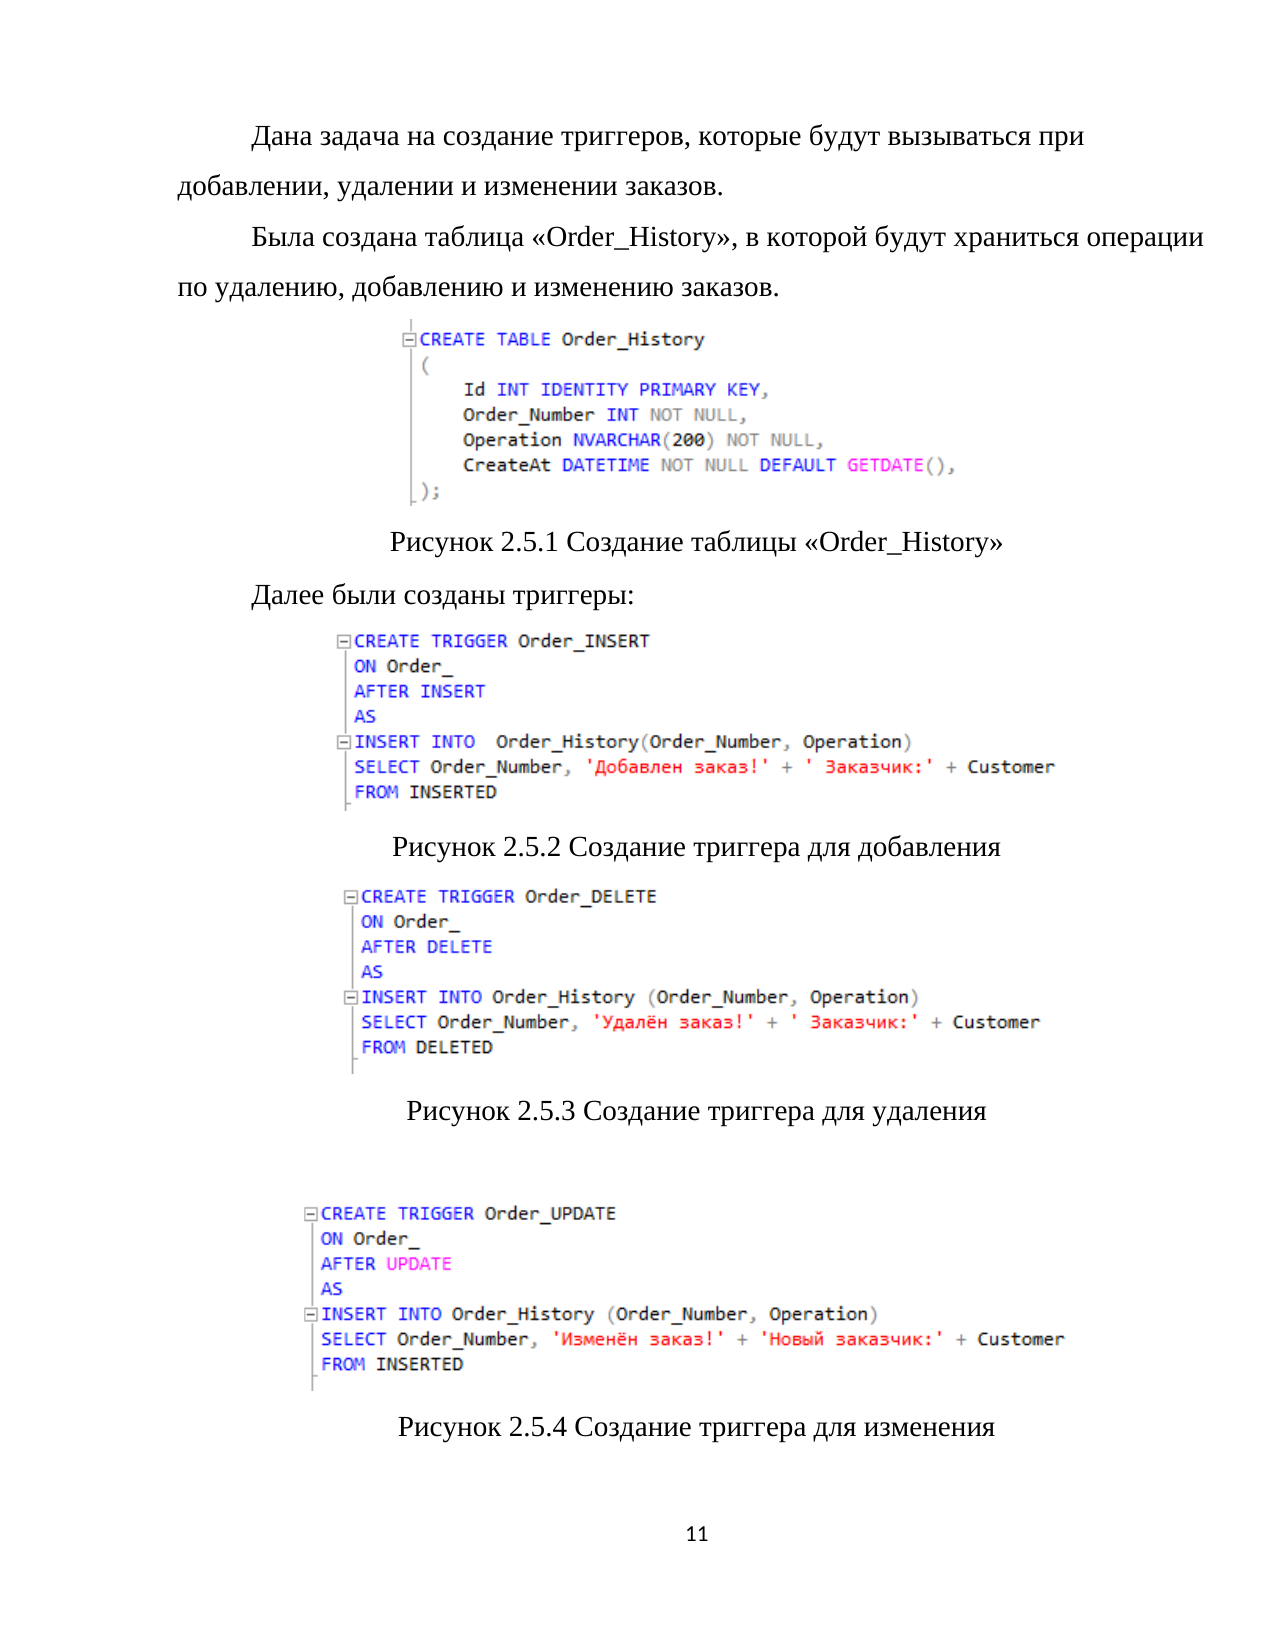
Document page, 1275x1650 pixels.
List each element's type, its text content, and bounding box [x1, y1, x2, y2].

text Рисунок 2.5.4 Создание триггера для изменения [177, 1409, 1216, 1443]
text Рисунок 2.5.2 Создание триггера для добавления [177, 829, 1216, 862]
text Рисунок 2.5.1 Создание таблицы «Order_History» [177, 524, 1216, 558]
picture [398, 319, 995, 506]
text Далее были созданы триггеры: [177, 577, 1216, 611]
picture [338, 881, 1055, 1074]
picture [304, 1198, 1089, 1391]
text Дана задача на создание триггеров, которые будут вызываться при добавлении, удалении и изменении заказов. [177, 118, 1216, 202]
picture [331, 627, 1062, 811]
text Рисунок 2.5.3 Создание триггера для удаления [177, 1093, 1216, 1126]
text Была создана таблица «Order_History», в которой будут храниться операции по удалению, добавлению и изменению заказов. [177, 219, 1216, 303]
